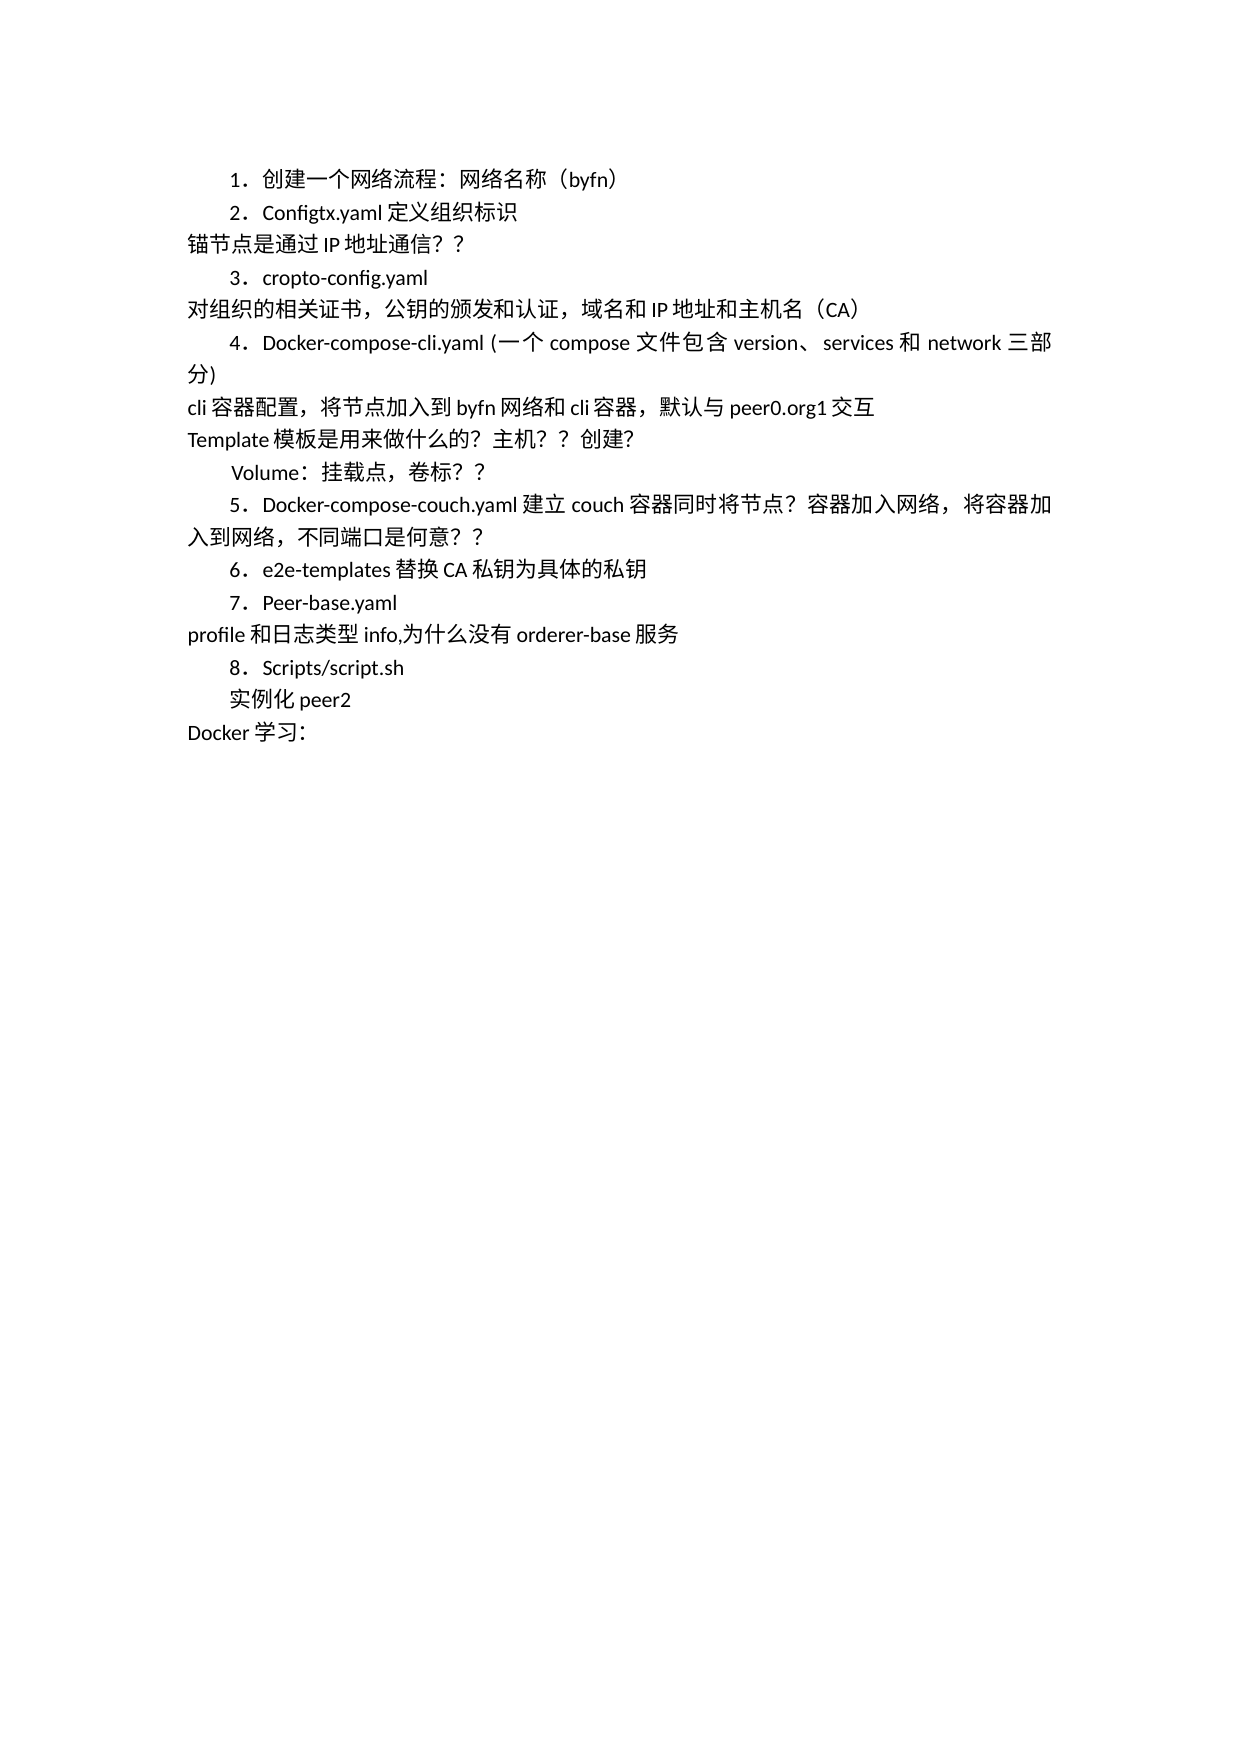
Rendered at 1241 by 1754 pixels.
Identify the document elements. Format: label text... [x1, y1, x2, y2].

text Volume：挂载点，卷标？？ [187, 454, 1053, 487]
list e2e-templates替换CA私钥为具体的私钥 [187, 552, 1053, 584]
text cli容器配置，将节点加入到byfn网络和cli容器，默认与peer0.org1交互 [187, 389, 1053, 422]
text 对组织的相关证书，公钥的颁发和认证，域名和IP地址和主机名（CA） [187, 292, 1053, 324]
list 锚节点是通过IP地址通信？？ [187, 227, 1053, 259]
text Template模板是用来做什么的？主机？？创建？ [187, 422, 1053, 454]
list Configtx.yaml定义组织标识 [187, 194, 1053, 227]
list 创建一个网络流程：网络名称（byfn） [187, 162, 1053, 194]
text Docker学习： [187, 714, 1053, 747]
list cropto-config.yaml [187, 259, 1053, 292]
list Peer-base.yaml profile和日志类型info,为什么没有orderer-base服务 [187, 584, 1053, 649]
list Docker-compose-cli.yaml (一个compose文件包含version、services和network三部分) [187, 324, 1053, 389]
list 实例化peer2 [229, 682, 1053, 714]
list Scripts/script.sh [187, 649, 1053, 682]
list Docker-compose-couch.yaml建立couch容器同时将节点？容器加入网络，将容器加入到网络，不同端口是何意？？ [187, 487, 1053, 552]
